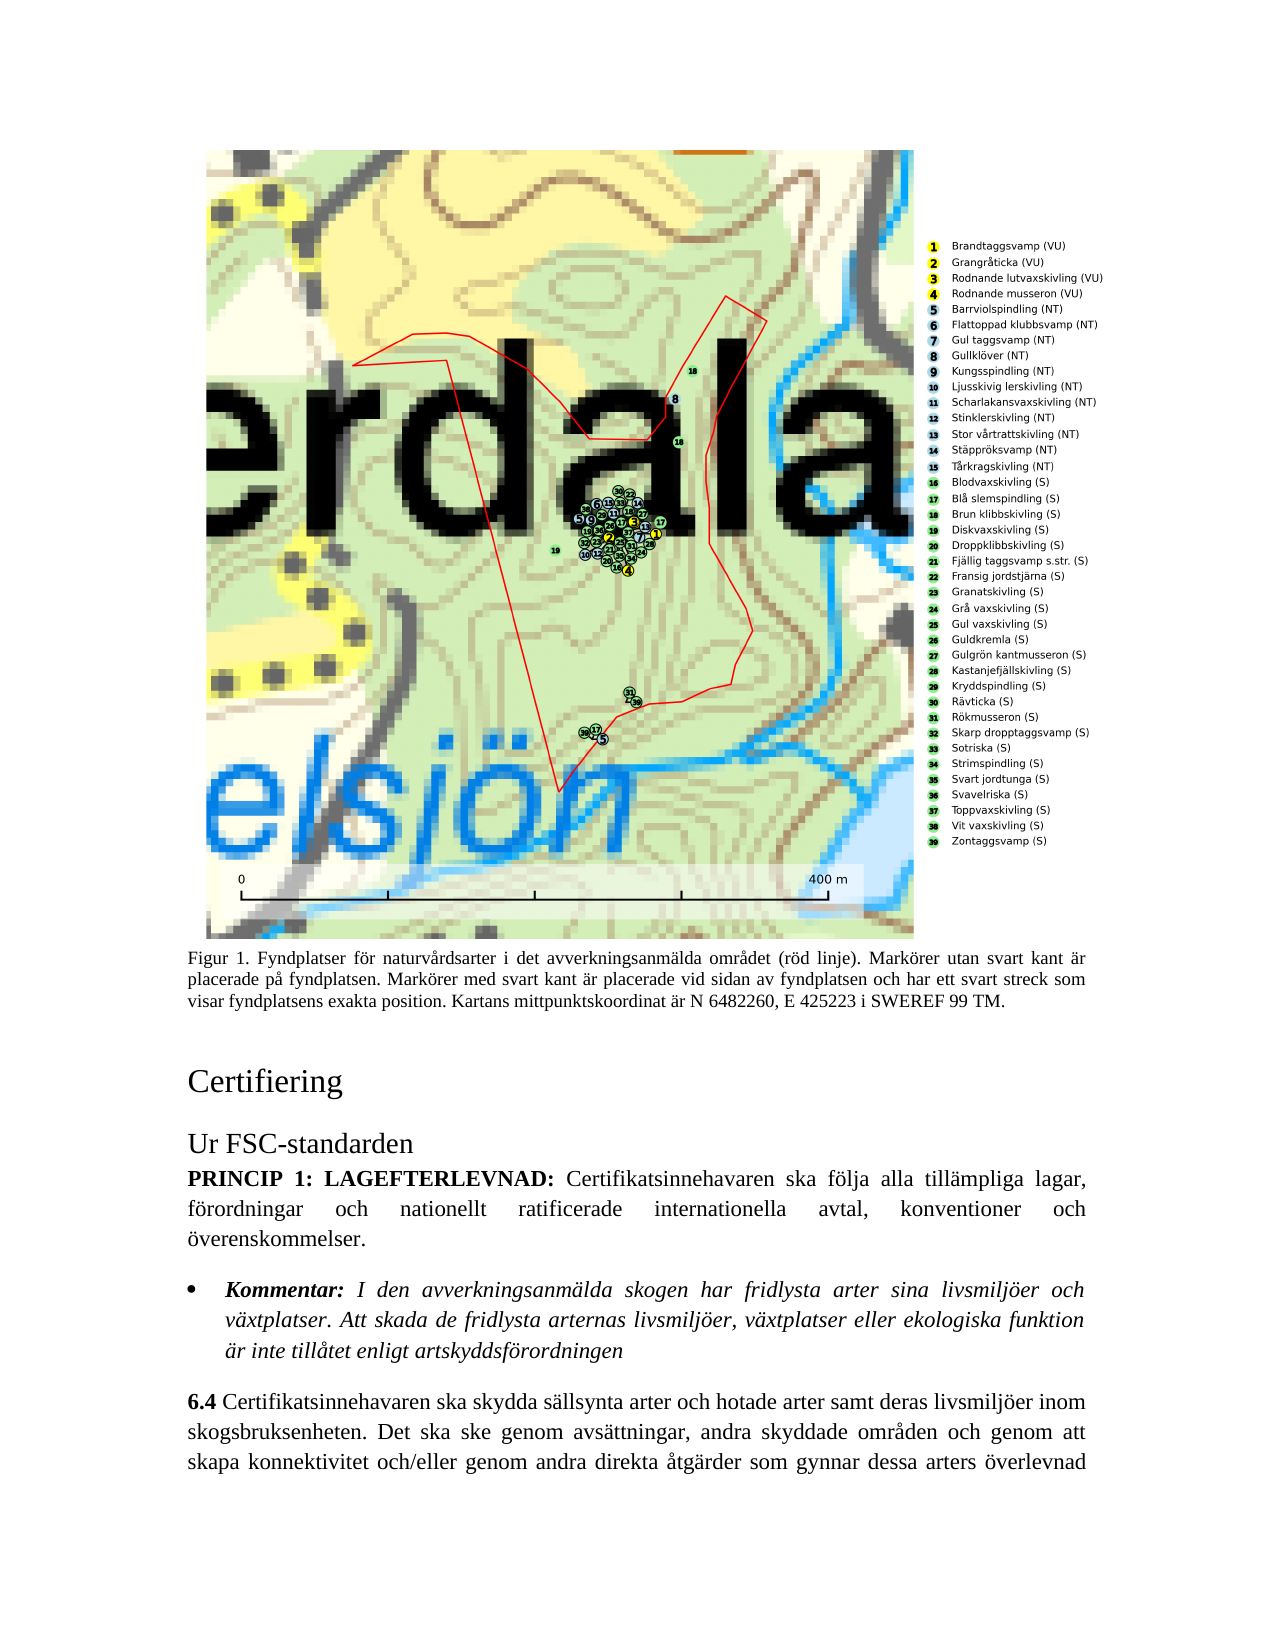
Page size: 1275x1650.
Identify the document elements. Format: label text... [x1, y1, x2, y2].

picture [206, 150, 1107, 939]
subtitle Ur FSC-standarden [187, 1126, 1087, 1160]
subtitle Certifiering [187, 1061, 1087, 1100]
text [187, 1388, 1087, 1474]
text PRINCIP 1: LAGEFTERLEVNAD: Certifikatsinnehavaren ska följa alla tillämpliga lagar, förordningar och nationellt ratificerade internationella avtal, konventioner och överenskommelser. [187, 1165, 1087, 1252]
text Figur 1. Fyndplatser för naturvårdsarter i det avverkningsanmälda området (röd linje). Markörer utan svart kant är placerade på fyndplatsen. Markörer med svart kant är placerade vid sidan av fyndplatsen och har ett svart streck som visar fyndplatsens exakta position. Kartans mittpunktskoordinat är N 6482260, E 425223 i SWEREF 99 TM. [187, 947, 1087, 1011]
list Kommentar: I den avverkningsanmälda skogen har fridlysta arter sina livsmiljöer och växtplatser. Att skada de fridlysta arternas livsmiljöer, växtplatser eller ekologiska funktion är inte tillåtet enligt artskyddsförordningen [187, 1276, 1087, 1363]
